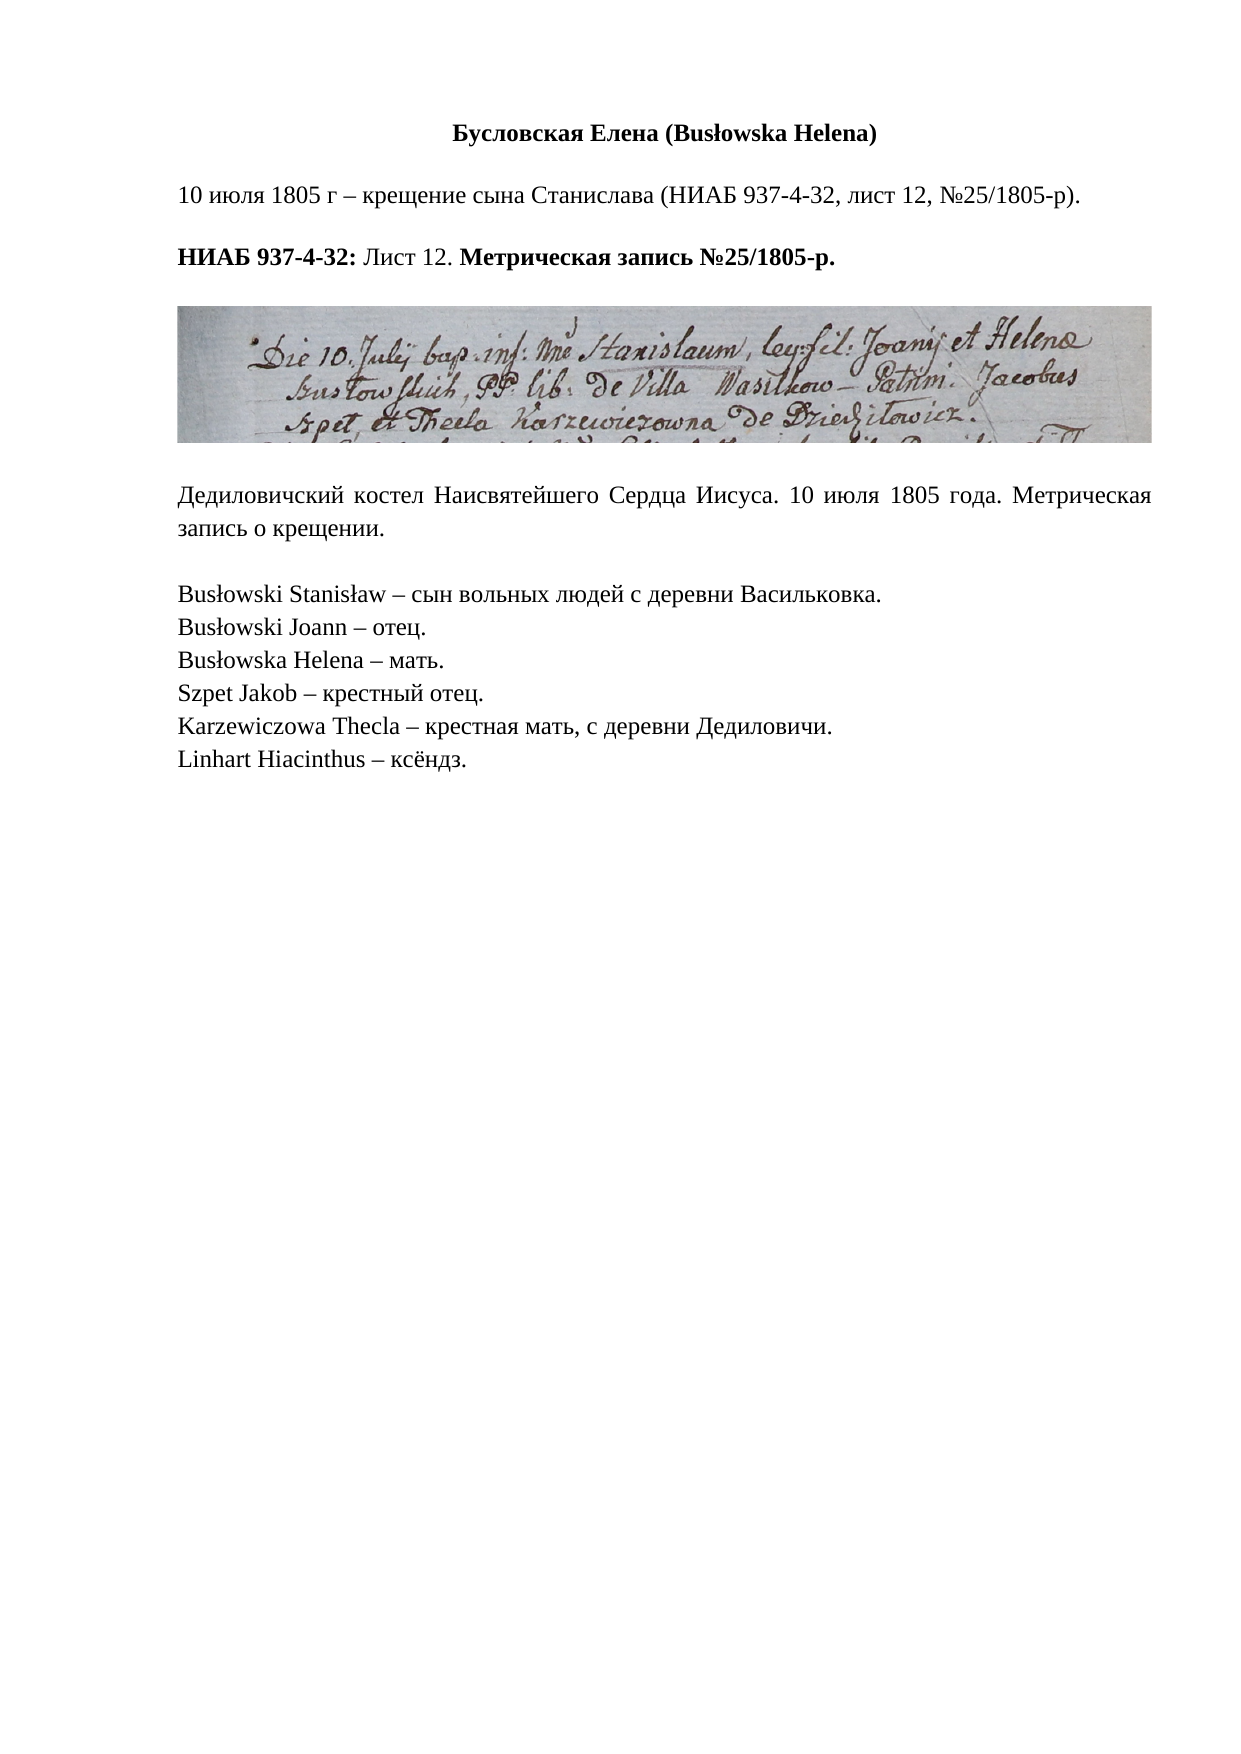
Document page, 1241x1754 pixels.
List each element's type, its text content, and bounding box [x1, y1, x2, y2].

text Бусловская Елена (Busłowska Helena) [177, 118, 1152, 147]
text Busłowski Stanisław – сын вольных людей с деревни Васильковка. [177, 579, 1152, 608]
text Busłowski Joann – отец. [177, 612, 1152, 641]
text Дедиловичский костел Наисвятейшего Сердца Иисуса. 10 июля 1805 года. Метрическая запись о крещении. [177, 480, 1152, 542]
text 10 июля 1805 г – крещение сына Станислава (НИАБ 937-4-32, лист 12, №25/1805-р). [177, 180, 1152, 209]
text Linhart Hiacinthus – ксёндз. [177, 744, 1152, 773]
picture [177, 306, 1152, 443]
text Szpet Jakob – крестный отец. [177, 678, 1152, 707]
text Busłowska Helena – мать. [177, 645, 1152, 674]
text Karzewiczowa Thecla – крестная мать, с деревни Дедиловичи. [177, 711, 1152, 740]
text НИАБ 937-4-32: Лист 12. Метрическая запись №25/1805-р. [177, 242, 1152, 271]
